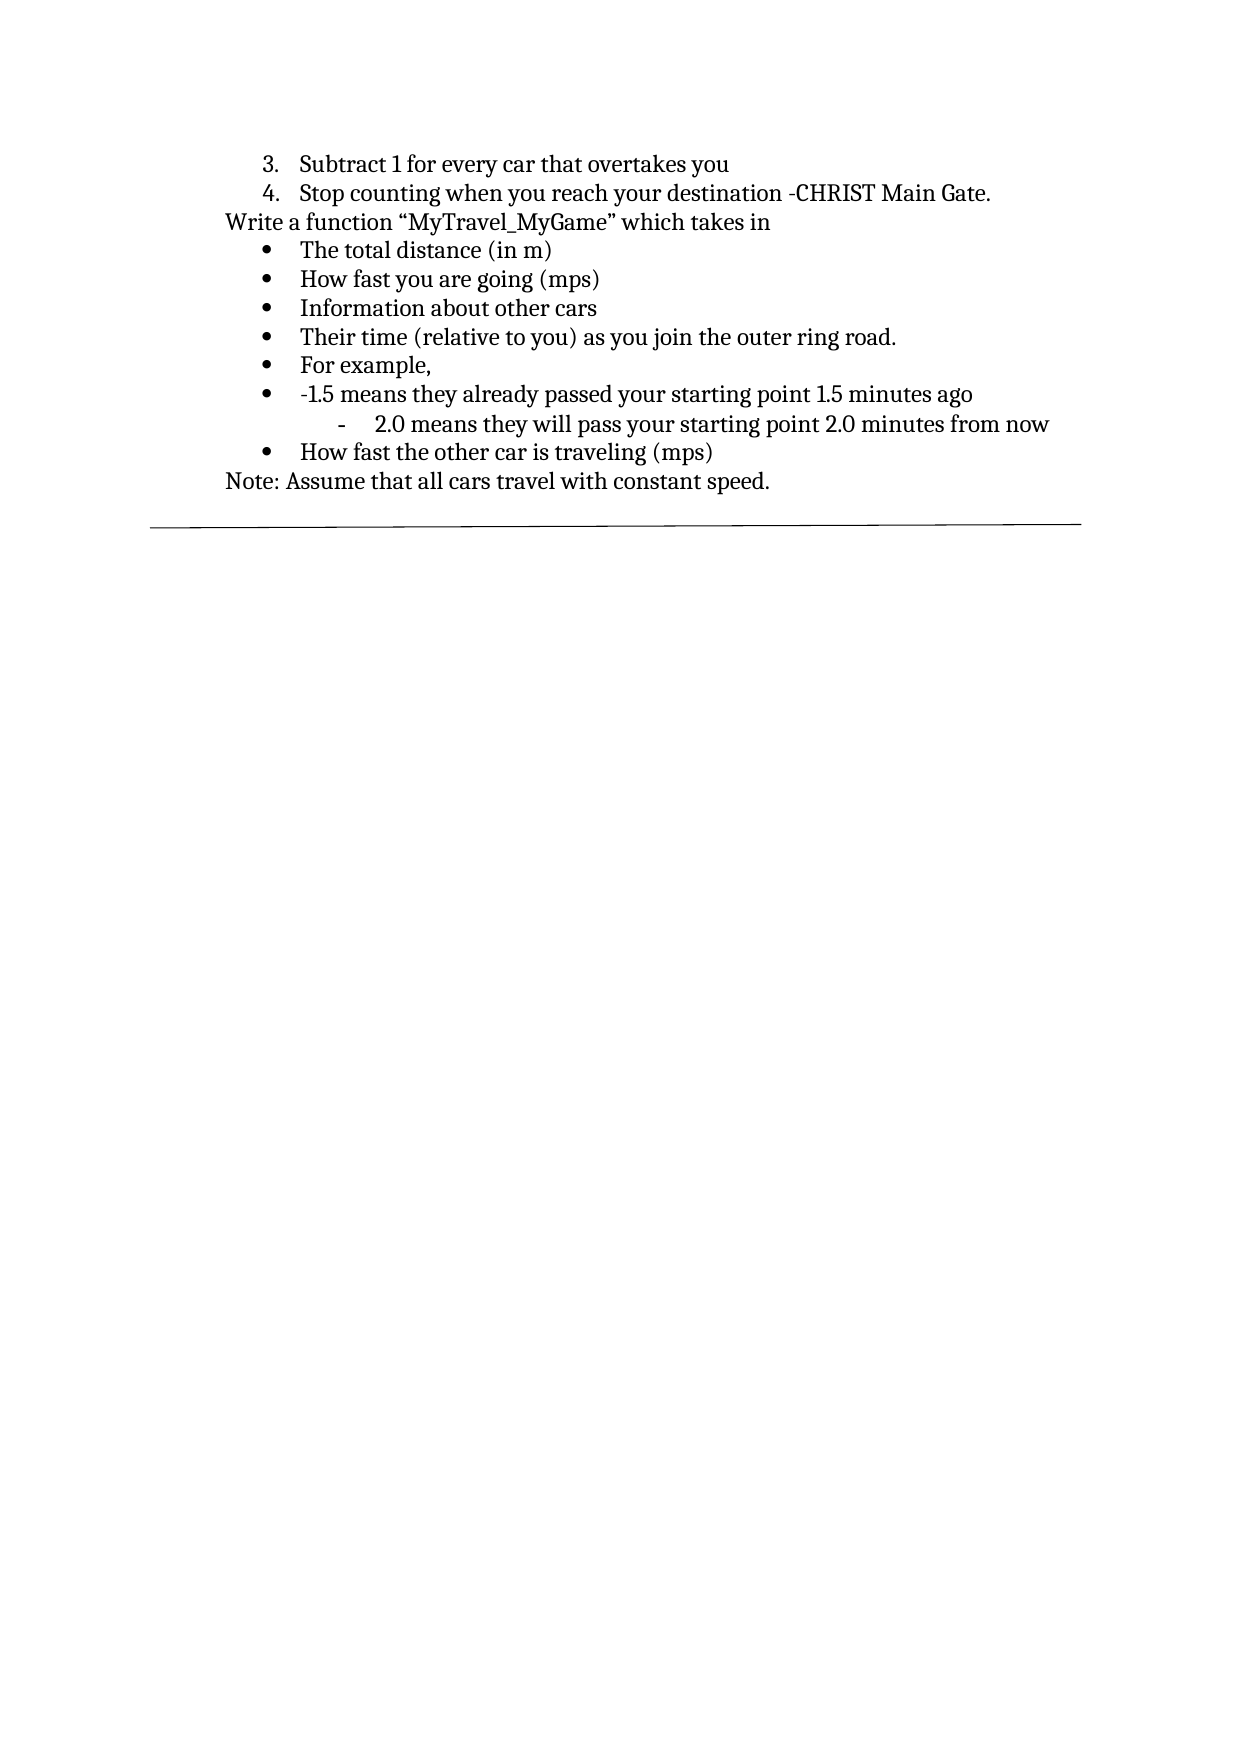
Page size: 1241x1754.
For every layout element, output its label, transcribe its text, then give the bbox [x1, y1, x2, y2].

list How fast the other car is traveling (mps) [262, 438, 1090, 467]
list Their time (relative to you) as you join the outer ring road. [262, 322, 1090, 351]
list For example, [262, 351, 1090, 380]
list Stop counting when you reach your destination -CHRIST Main Gate. [262, 179, 1090, 207]
list 2.0 means they will pass your starting point 2.0 minutes from now [337, 409, 1090, 438]
list Note: Assume that all cars travel with constant speed. [225, 467, 1090, 496]
list How fast you are going (mps) [262, 265, 1090, 294]
list The total distance (in m) [262, 236, 1090, 265]
list -1.5 means they already passed your starting point 1.5 minutes ago [262, 380, 1090, 409]
list Information about other cars [262, 294, 1090, 322]
list Subtract 1 for every car that overtakes you [262, 150, 1090, 179]
text Write a function “MyTravel_MyGame” which takes in [225, 207, 1090, 236]
